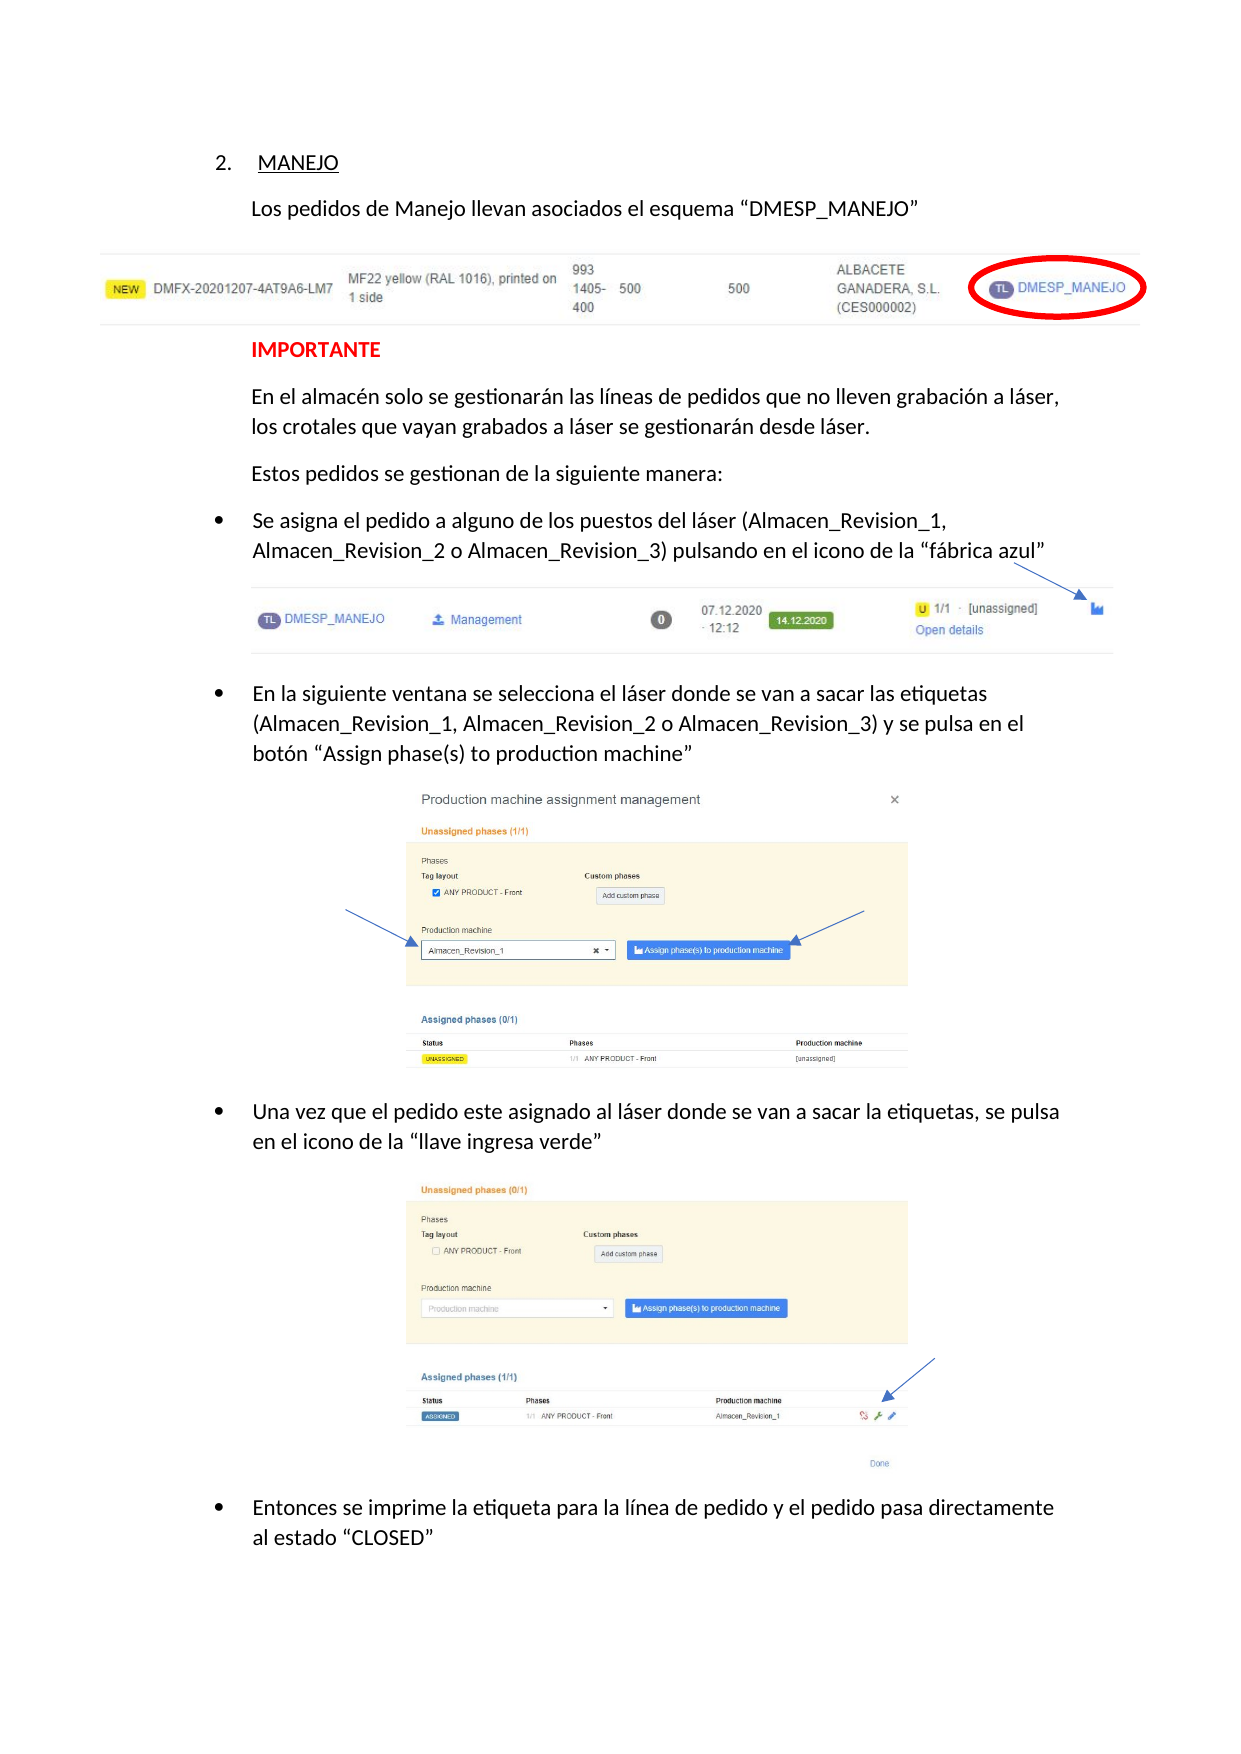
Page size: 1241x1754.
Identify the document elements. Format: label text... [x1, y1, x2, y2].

text En el almacén solo se gestionarán las líneas de pedidos que no lleven grabación a láser, los crotales que vayan grabados a láser se gestionarán desde láser. [251, 382, 1063, 440]
picture [100, 249, 1141, 332]
list Se asigna el pedido a alguno de los puestos del láser (Almacen_Revision_1, Almacen_Revision_2 o Almacen_Revision_3) pulsando en el icono de la “fábrica azul” [215, 506, 1063, 564]
picture [251, 583, 1114, 660]
picture [975, 262, 1140, 313]
list MANEJO [215, 148, 1063, 176]
text Los pedidos de Manejo llevan asociados el esquema “DMESP_MANEJO” [251, 194, 1063, 222]
picture [406, 1173, 908, 1475]
list Una vez que el pedido este asignado al láser donde se van a sacar la etiquetas, se pulsa en el icono de la “llave ingresa verde” [215, 1097, 1063, 1155]
text Estos pedidos se gestionan de la siguiente manera: [251, 459, 1063, 487]
list Entonces se imprime la etiqueta para la línea de pedido y el pedido pasa directamente al estado “CLOSED” [215, 1493, 1063, 1552]
list En la siguiente ventana se selecciona el láser donde se van a sacar las etiquetas (Almacen_Revision_1, Almacen_Revision_2 o Almacen_Revision_3) y se pulsa en el botón “Assign phase(s) to production machine” [215, 679, 1063, 767]
text IMPORTANTE [251, 335, 1063, 363]
picture [406, 786, 908, 1078]
